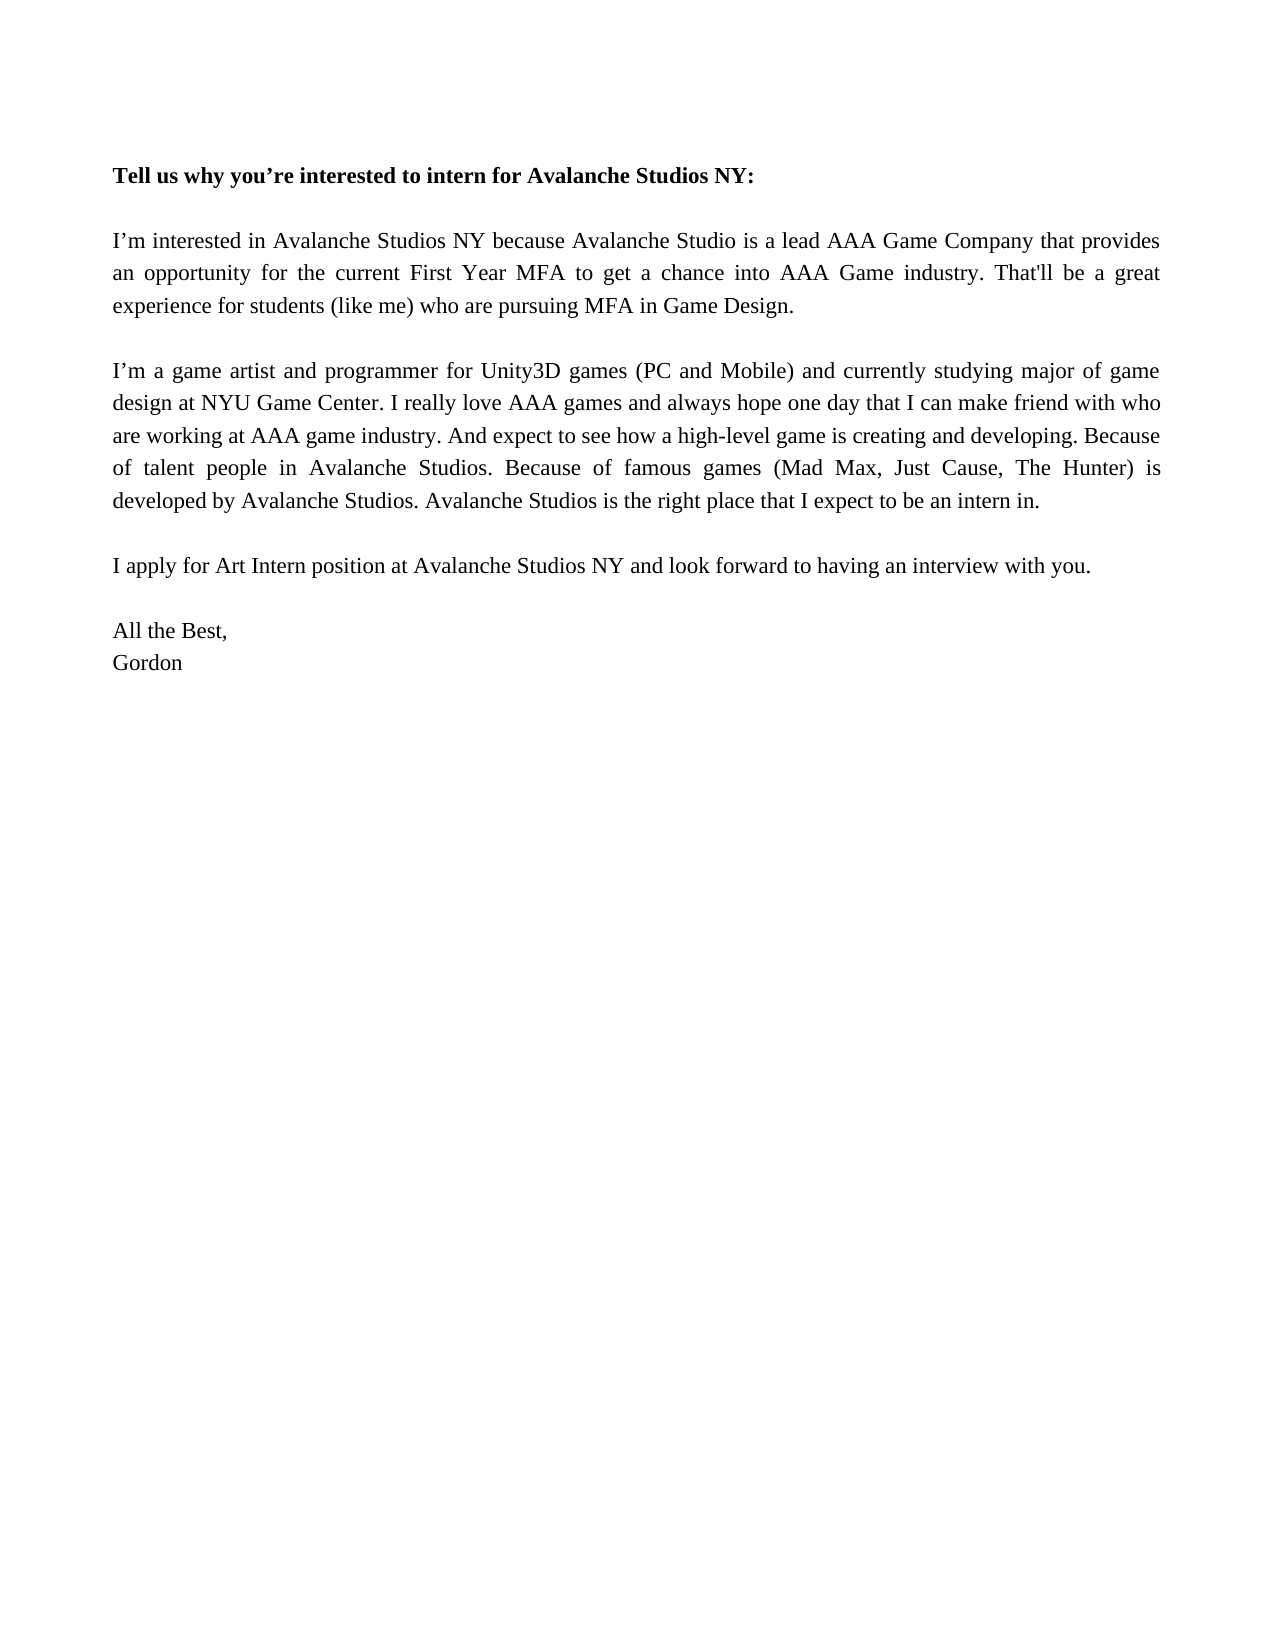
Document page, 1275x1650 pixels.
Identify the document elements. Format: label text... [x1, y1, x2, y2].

text All the Best, [112, 614, 1162, 646]
text I’m interested in Avalanche Studios NY because Avalanche Studio is a lead AAA Game Company that provides an opportunity for the current First Year MFA to get a chance into AAA Game industry. That'll be a great experience for students (like me) who are pursuing MFA in Game Design. [112, 224, 1162, 321]
text I apply for Art Intern position at Avalanche Studios NY and look forward to having an interview with you. [112, 549, 1162, 581]
text I’m a game artist and programmer for Unity3D games (PC and Mobile) and currently studying major of game design at NYU Game Center. I really love AAA games and always hope one day that I can make friend with who are working at AAA game industry. And expect to see how a high-level game is creating and developing. Because of talent people in Avalanche Studios. Because of famous games (Mad Max, Just Cause, The Hunter) is developed by Avalanche Studios. Avalanche Studios is the right place that I expect to be an intern in. [112, 354, 1162, 516]
text Tell us why you’re interested to intern for Avalanche Studios NY: [112, 159, 1162, 191]
text Gordon [112, 646, 1162, 679]
